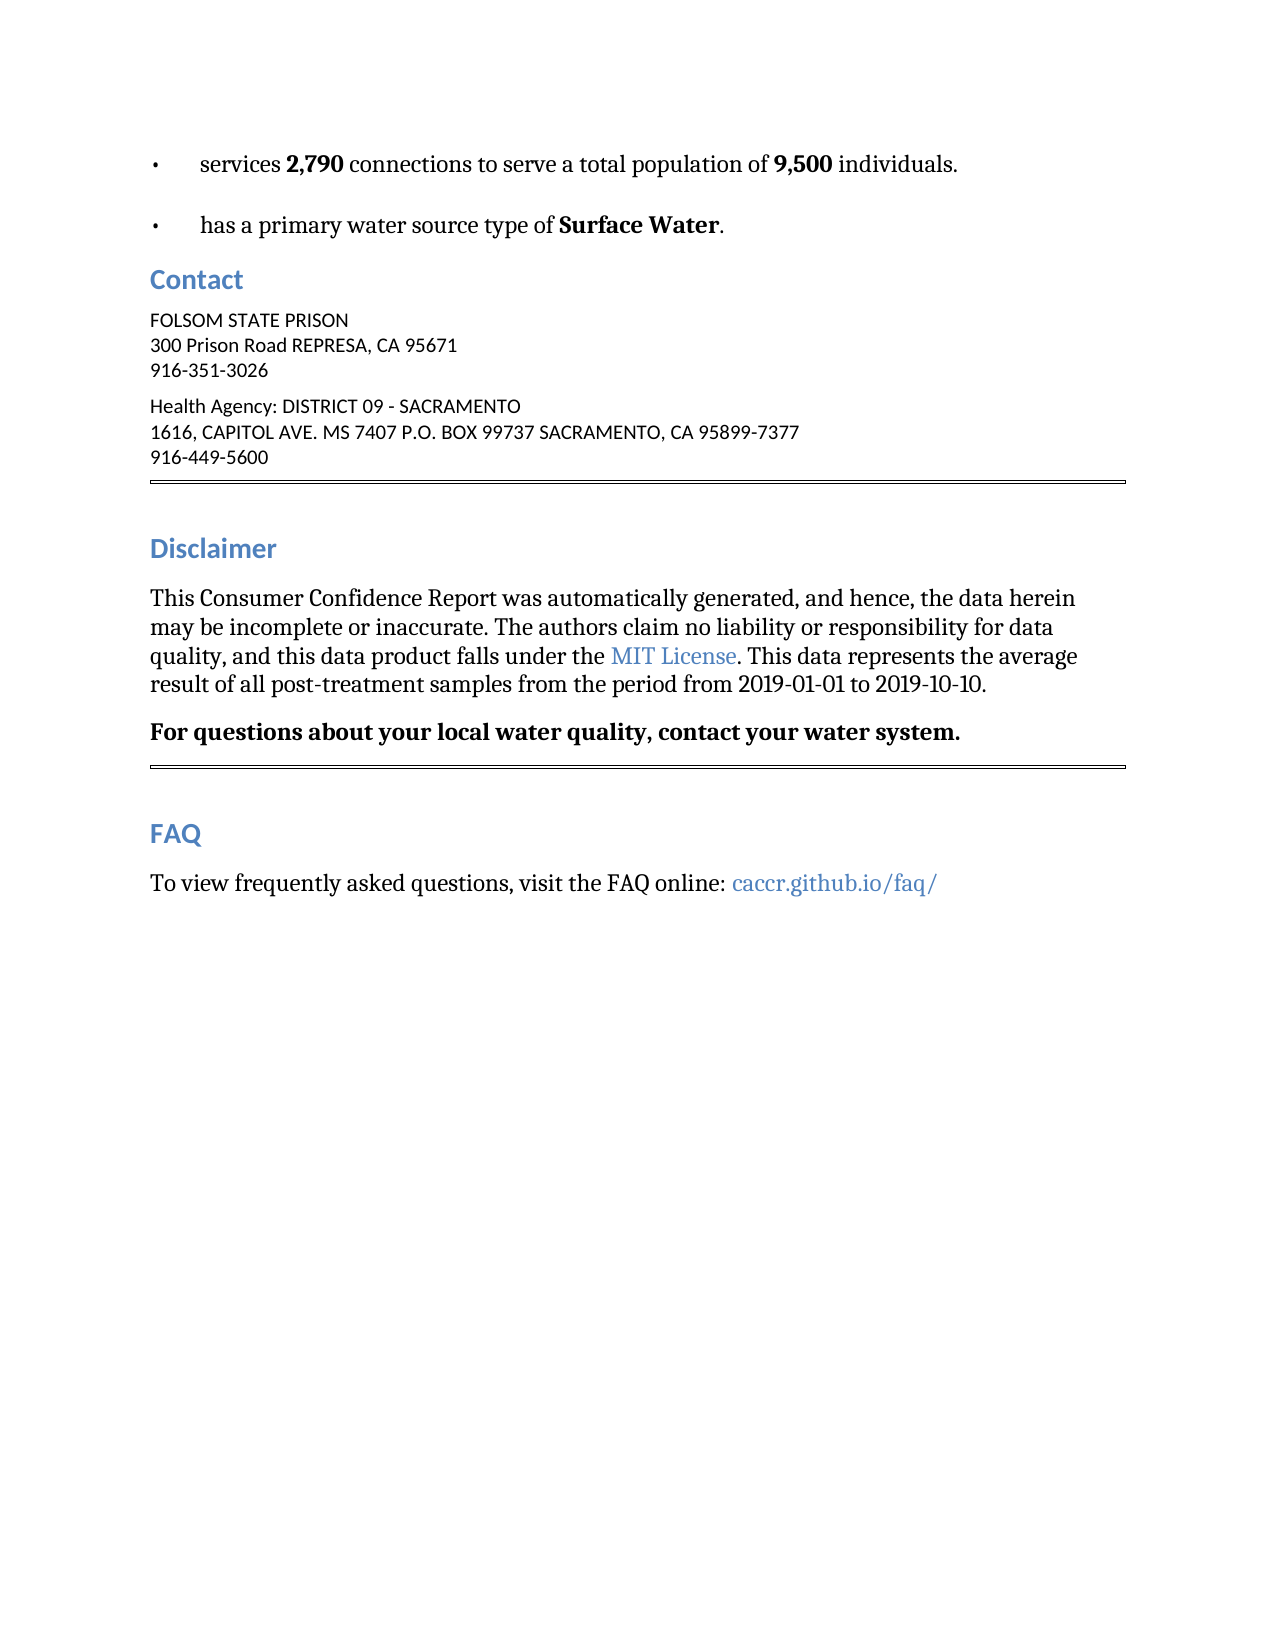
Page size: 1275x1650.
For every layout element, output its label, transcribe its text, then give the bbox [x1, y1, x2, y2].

subtitle Disclaimer [150, 530, 1125, 565]
subtitle Contact [150, 261, 1125, 296]
text FOLSOM STATE PRISON 300 Prison Road REPRESA, CA 95671 916-351-3026 [150, 307, 1125, 383]
subtitle FAQ [150, 815, 1125, 851]
text Health Agency: DISTRICT 09 - SACRAMENTO 1616, CAPITOL AVE. MS 7407 P.O. BOX 99737 SACRAMENTO, CA 95899-7377 916-449-5600 [150, 393, 1125, 470]
text This Consumer Confidence Report was automatically generated, and hence, the data herein may be incomplete or inaccurate. The authors claim no liability or responsibility for data quality, and this data product falls under the MIT License. This data represents the average result of all post-treatment samples from the period from 2019-01-01 to 2019-10-10. [150, 584, 1125, 699]
list has a primary water source type of Surface Water. [150, 211, 1125, 240]
text For questions about your local water quality, contact your water system. [150, 718, 1125, 747]
list services 2,790 connections to serve a total population of 9,500 individuals. [150, 150, 1125, 207]
text To view frequently asked questions, visit the FAQ online: caccr.github.io/faq/ [150, 869, 1125, 898]
